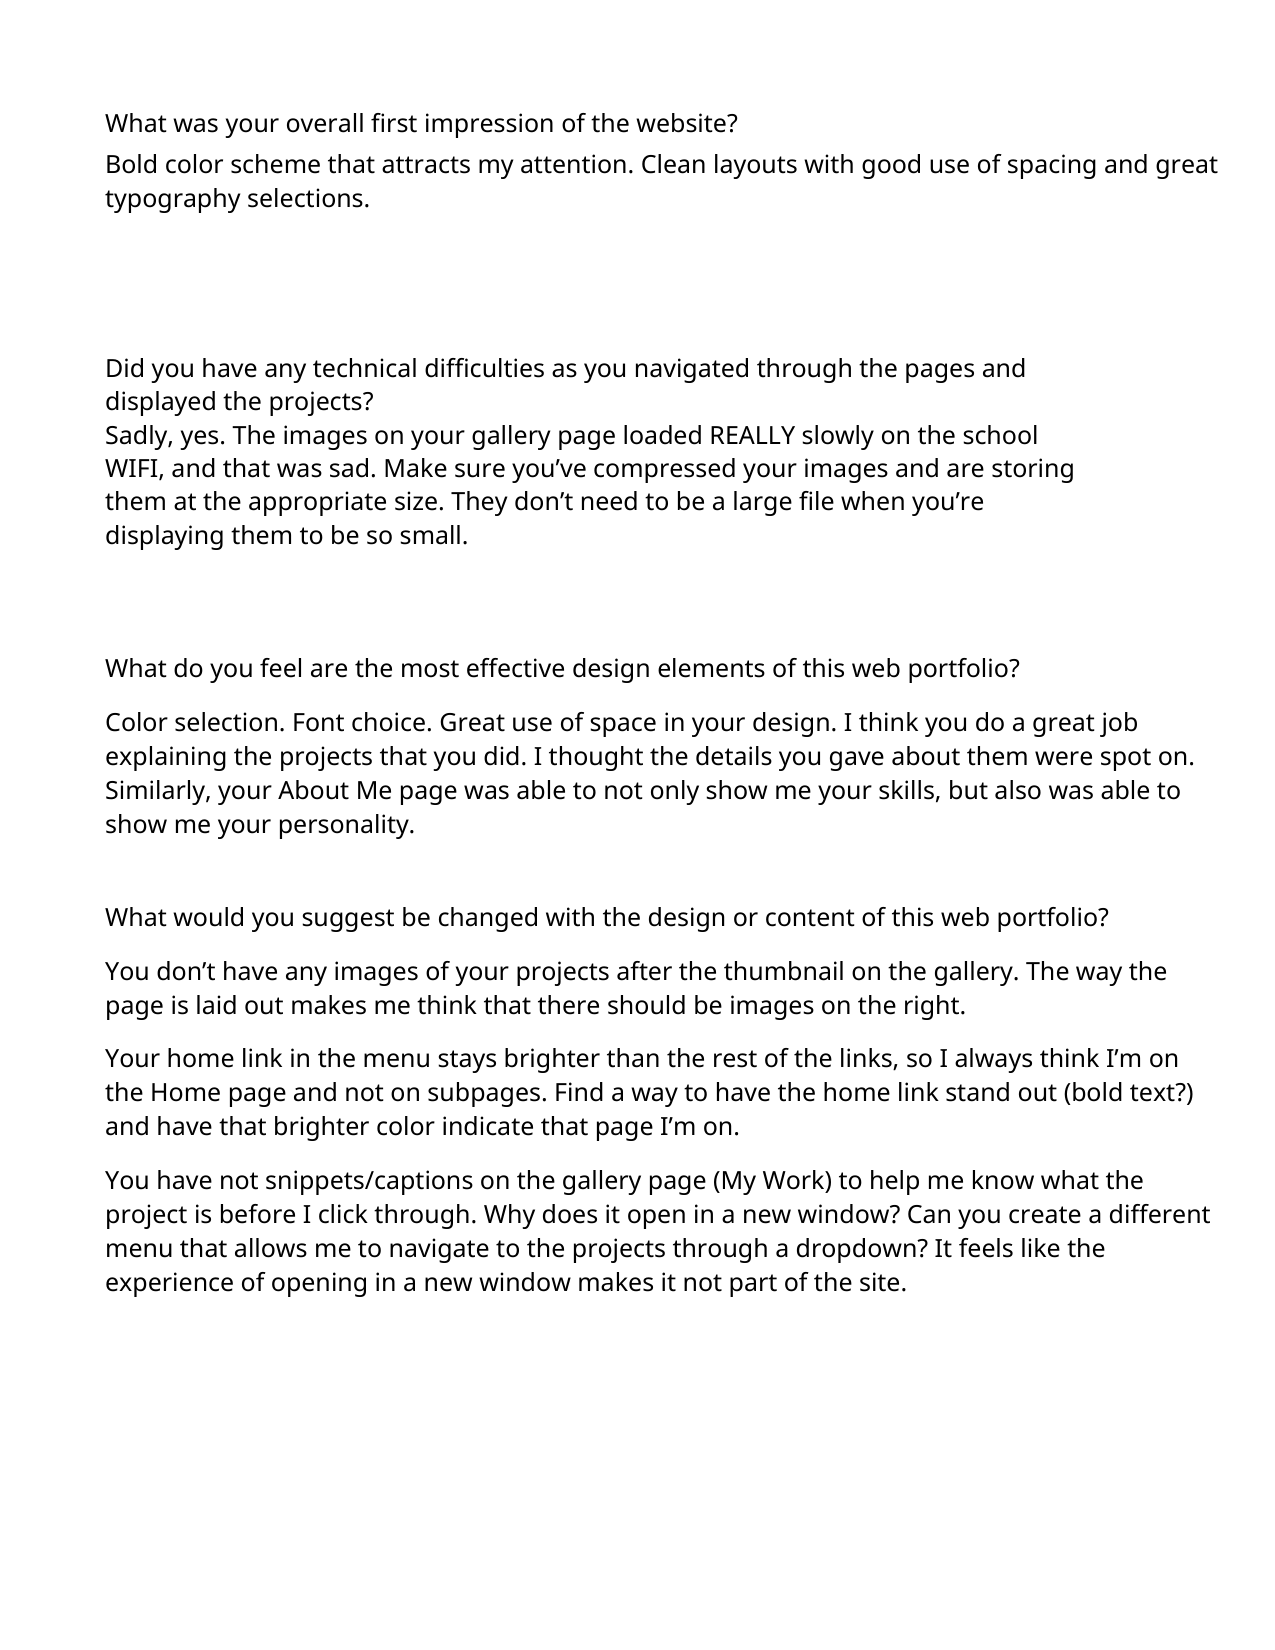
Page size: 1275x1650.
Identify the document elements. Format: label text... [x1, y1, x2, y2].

text Color selection. Font choice. Great use of space in your design. I think you do a great job explaining the projects that you did. I thought the details you gave about them were spot on. Similarly, your About Me page was able to not only show me your skills, but also was able to show me your personality. [105, 704, 1223, 841]
text What would you suggest be changed with the design or content of this web portfolio? [105, 900, 1223, 934]
text Sadly, yes. The images on your gallery page loaded REALLY slowly on the school WIFI, and that was sad. Make sure you’ve compressed your images and are storing them at the appropriate size. They don’t need to be a large file when you’re displaying them to be so small. [105, 418, 1087, 551]
text What do you feel are the most effective design elements of this web portfolio? [105, 651, 1223, 685]
text You don’t have any images of your projects after the thumbnail on the gallery. The way the page is laid out makes me think that there should be images on the right. [105, 953, 1223, 1021]
text Did you have any technical difficulties as you navigated through the pages and displayed the projects? [105, 351, 1087, 418]
text Your home link in the menu stays brighter than the rest of the links, so I always think I’m on the Home page and not on subpages. Find a way to have the home link stand out (bold text?) and have that brighter color indicate that page I’m on. [105, 1041, 1223, 1143]
text You have not snippets/captions on the gallery page (My Work) to help me know what the project is before I click through. Why does it open in a new window? Can you create a different menu that allows me to navigate to the projects through a dropdown? It feels like the experience of opening in a new window makes it not part of the site. [105, 1162, 1223, 1298]
text Bold color scheme that attracts my attention. Clean layouts with good use of spacing and great typography selections. [105, 147, 1223, 215]
text What was your overall first impression of the website? [105, 105, 1223, 139]
